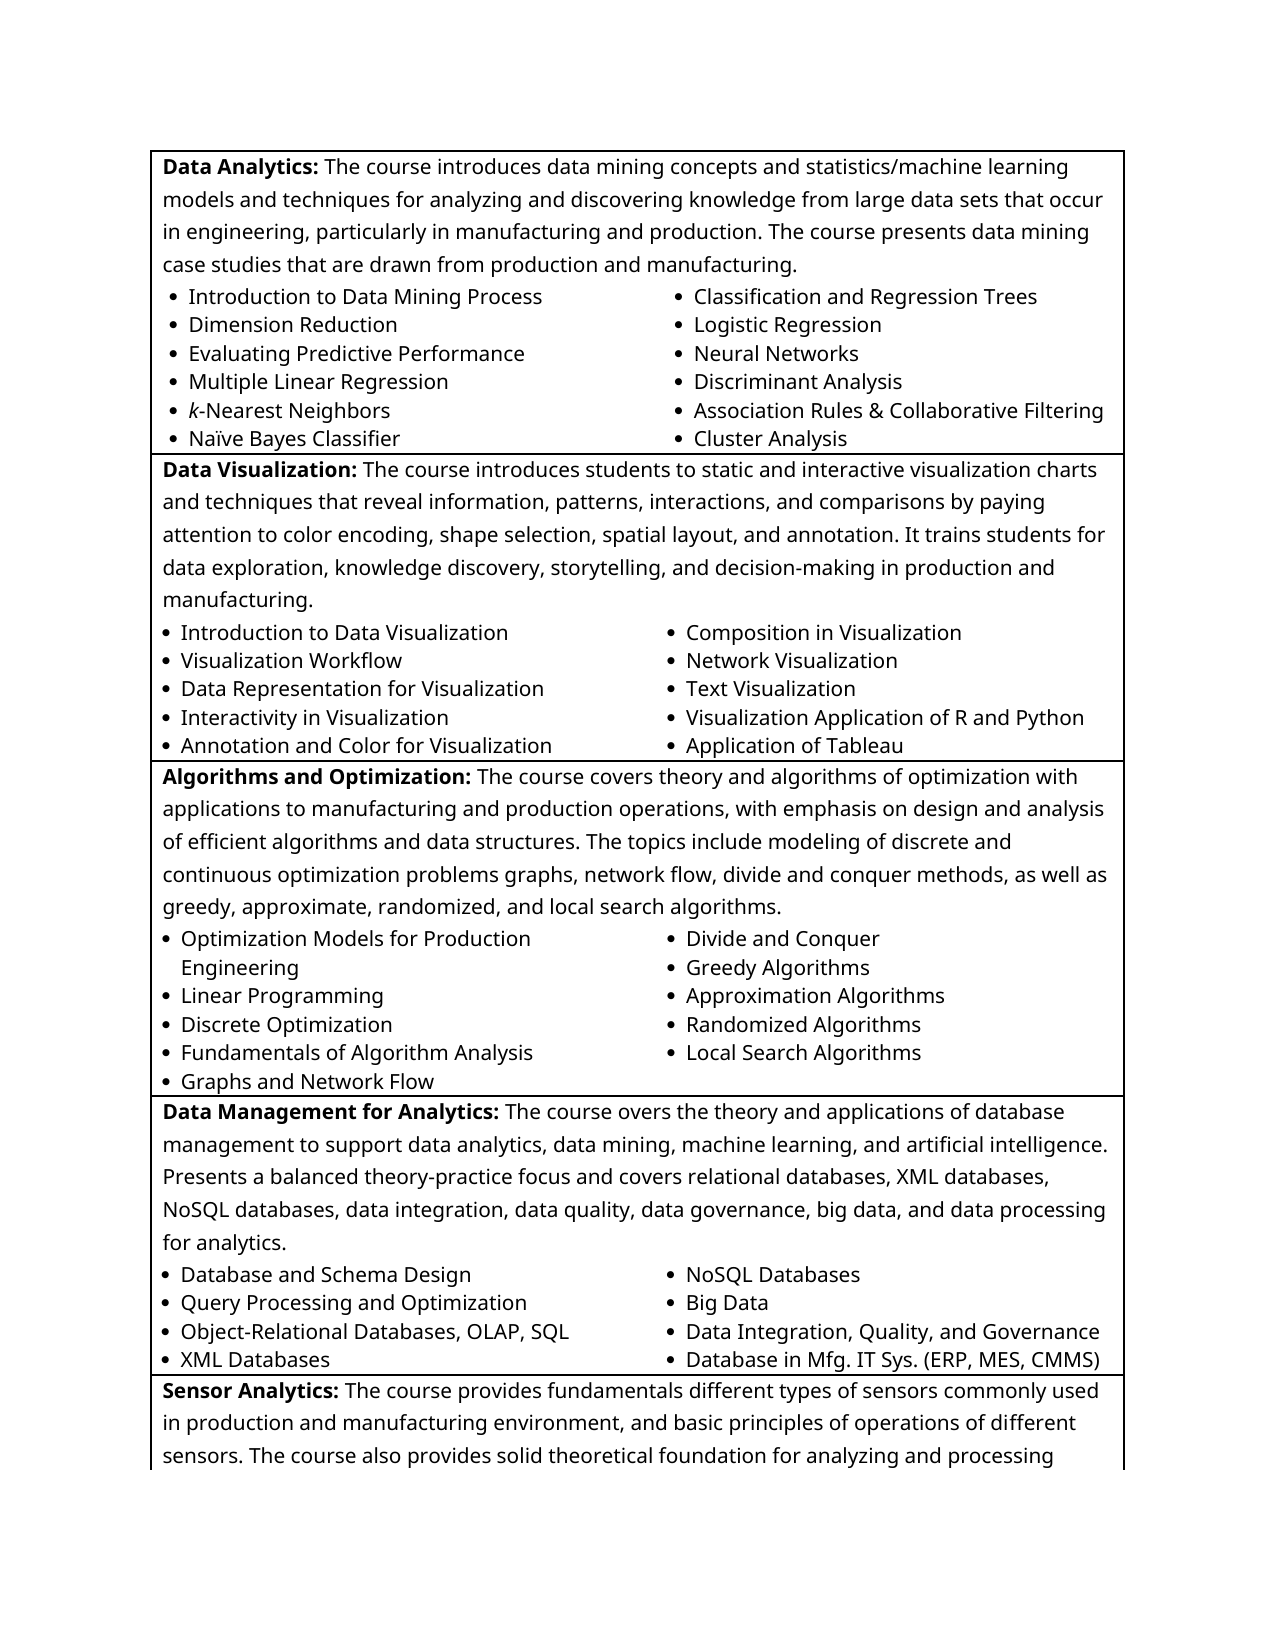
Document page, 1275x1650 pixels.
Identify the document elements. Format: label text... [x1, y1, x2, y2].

table_cell Optimization Models for Production Engineering Linear Programming Discrete Optimization Fundamentals of Algorithm Analysis Graphs and Network Flow [152, 925, 656, 1095]
table_cell Divide and Conquer Greedy Algorithms Approximation Algorithms Randomized Algorithms Local Search Algorithms [656, 925, 1123, 1095]
table_header Data Analytics: The course introduces data mining concepts and statistics/machine learning models and techniques for analyzing and discovering knowledge from large data sets that occur in engineering, particularly in manufacturing and production. The course presents data mining case studies that are drawn from production and manufacturing. [152, 152, 1123, 282]
table_cell Introduction to Data Visualization Visualization Workflow Data Representation for Visualization Interactivity in Visualization Annotation and Color for Visualization [152, 618, 656, 760]
table_cell Data Management for Analytics: The course overs the theory and applications of database management to support data analytics, data mining, machine learning, and artificial intelligence. Presents a balanced theory-practice focus and covers relational databases, XML databases, NoSQL databases, data integration, data quality, data governance, big data, and data processing for analytics. [152, 1097, 1123, 1260]
table_cell NoSQL Databases Big Data Data Integration, Quality, and Governance Database in Mfg. IT Sys. (ERP, MES, CMMS) [656, 1260, 1123, 1374]
table_cell Classification and Regression Trees Logistic Regression Neural Networks Discriminant Analysis Association Rules & Collaborative Filtering Cluster Analysis [656, 282, 1123, 453]
table_cell Database and Schema Design Query Processing and Optimization Object-Relational Databases, OLAP, SQL XML Databases [152, 1260, 656, 1374]
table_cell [152, 1376, 1123, 1469]
table_cell Data Visualization: The course introduces students to static and interactive visualization charts and techniques that reveal information, patterns, interactions, and comparisons by paying attention to color encoding, shape selection, spatial layout, and annotation. It trains students for data exploration, knowledge discovery, storytelling, and decision-making in production and manufacturing. [152, 455, 1123, 618]
table_cell Introduction to Data Mining Process Dimension Reduction Evaluating Predictive Performance Multiple Linear Regression k-Nearest Neighbors Naïve Bayes Classifier [152, 282, 656, 453]
table_cell Algorithms and Optimization: The course covers theory and algorithms of optimization with applications to manufacturing and production operations, with emphasis on design and analysis of efficient algorithms and data structures. The topics include modeling of discrete and continuous optimization problems graphs, network flow, divide and conquer methods, as well as greedy, approximate, randomized, and local search algorithms. [152, 762, 1123, 924]
table_cell Composition in Visualization Network Visualization Text Visualization Visualization Application of R and Python Application of Tableau [656, 618, 1123, 760]
